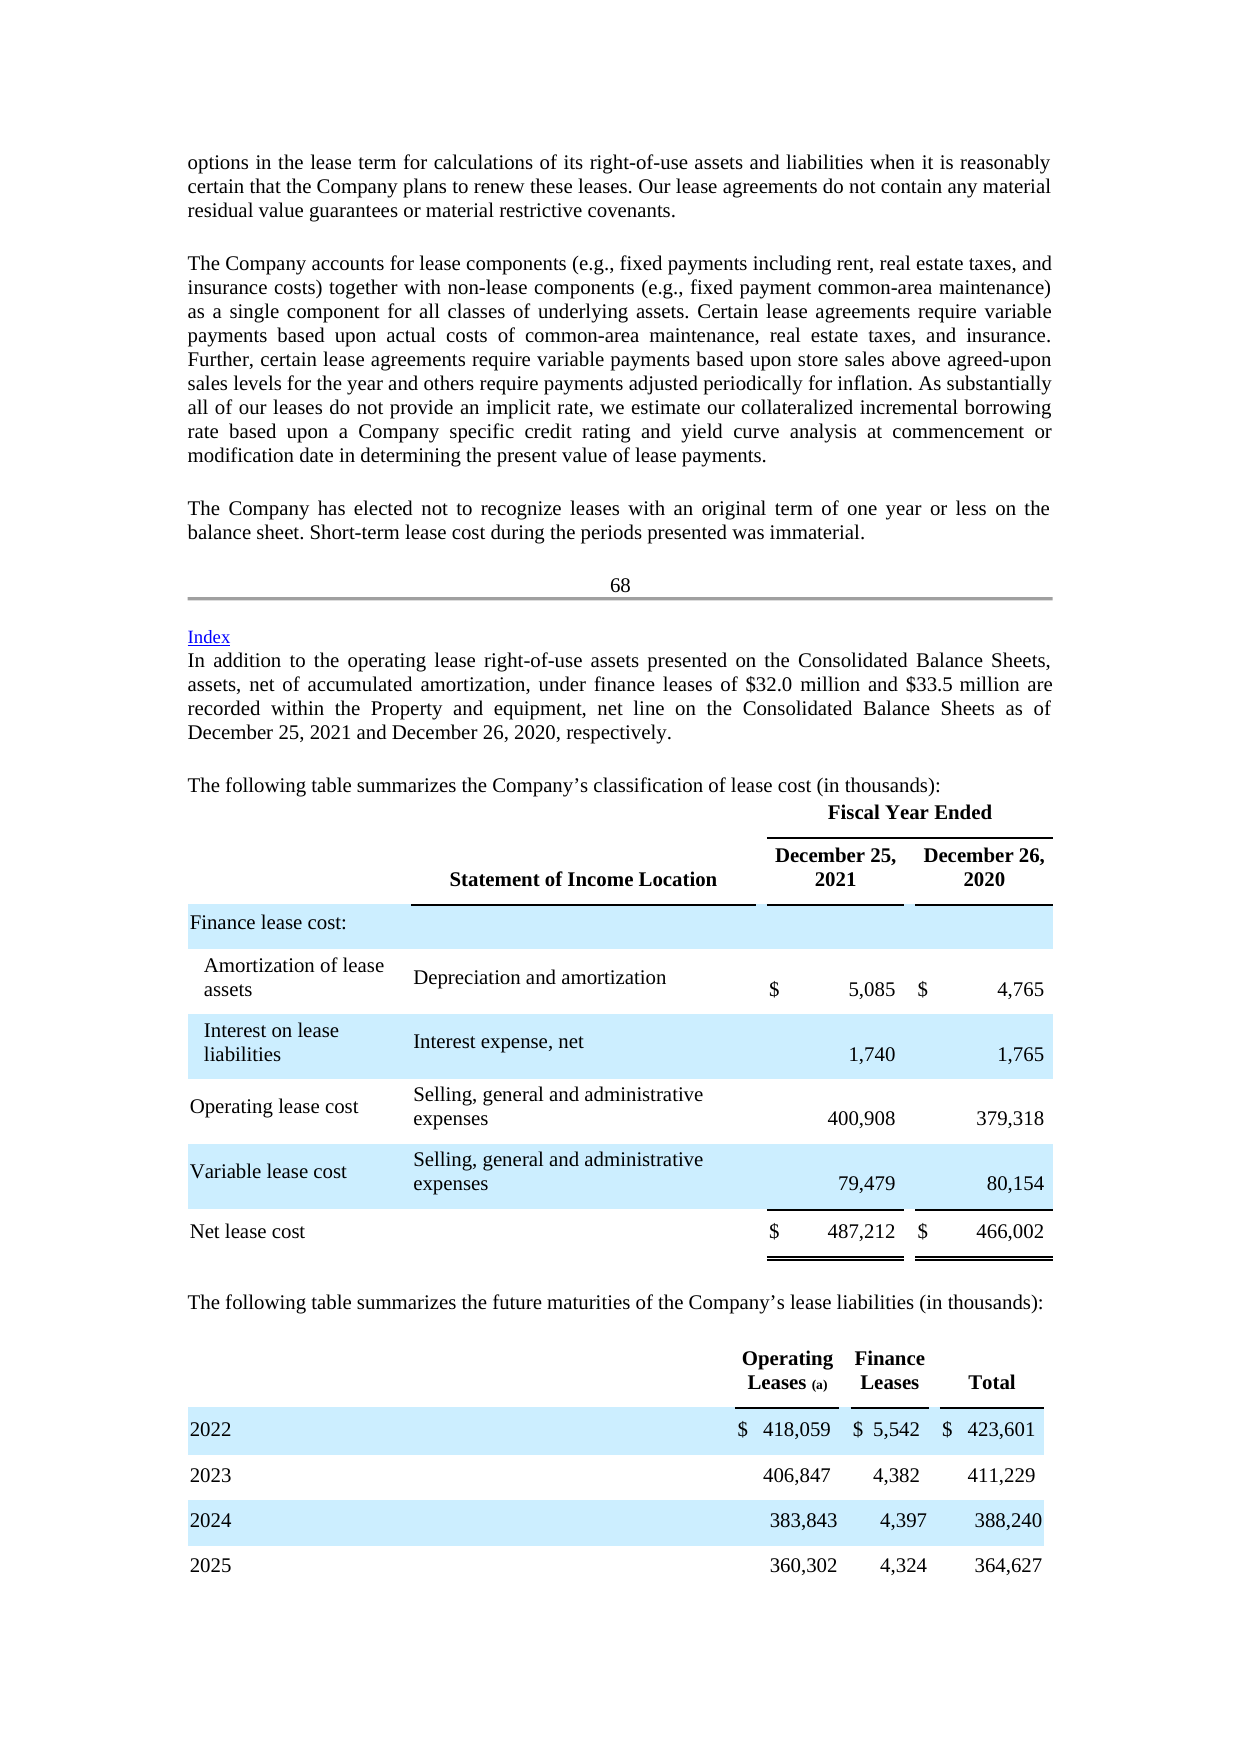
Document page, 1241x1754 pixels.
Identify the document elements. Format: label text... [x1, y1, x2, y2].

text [187, 150, 1053, 222]
text The following table summarizes the future maturities of the Company’s lease liabilities (in thousands): [187, 1290, 1053, 1314]
text The following table summarizes the Company’s classification of lease cost (in thousands): [187, 772, 1053, 797]
text 68 [187, 573, 1053, 597]
text The Company accounts for lease components (e.g., fixed payments including rent, real estate taxes, and insurance costs) together with non-lease components (e.g., fixed payment common-area maintenance) as a single component for all classes of underlying assets. Certain lease agreements require variable payments based upon actual costs of common-area maintenance, real estate taxes, and insurance. Further, certain lease agreements require variable payments based upon store sales above agreed-upon sales levels for the year and others require payments adjusted periodically for inflation. As substantially all of our leases do not provide an implicit rate, we estimate our collateralized incremental borrowing rate based upon a Company specific credit rating and yield curve analysis at commencement or modification date in determining the present value of lease payments. [187, 251, 1053, 467]
text The Company has elected not to recognize leases with an original term of one year or less on the balance sheet. Short-term lease cost during the periods presented was immaterial. [187, 496, 1053, 544]
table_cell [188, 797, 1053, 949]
text Index [187, 626, 1053, 647]
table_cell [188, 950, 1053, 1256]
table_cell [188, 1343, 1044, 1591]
text In addition to the operating lease right-of-use assets presented on the Consolidated Balance Sheets, assets, net of accumulated amortization, under finance leases of $32.0 million and $33.5 million are recorded within the Property and equipment, net line on the Consolidated Balance Sheets as of December 25, 2021 and December 26, 2020, respectively. [187, 647, 1053, 744]
